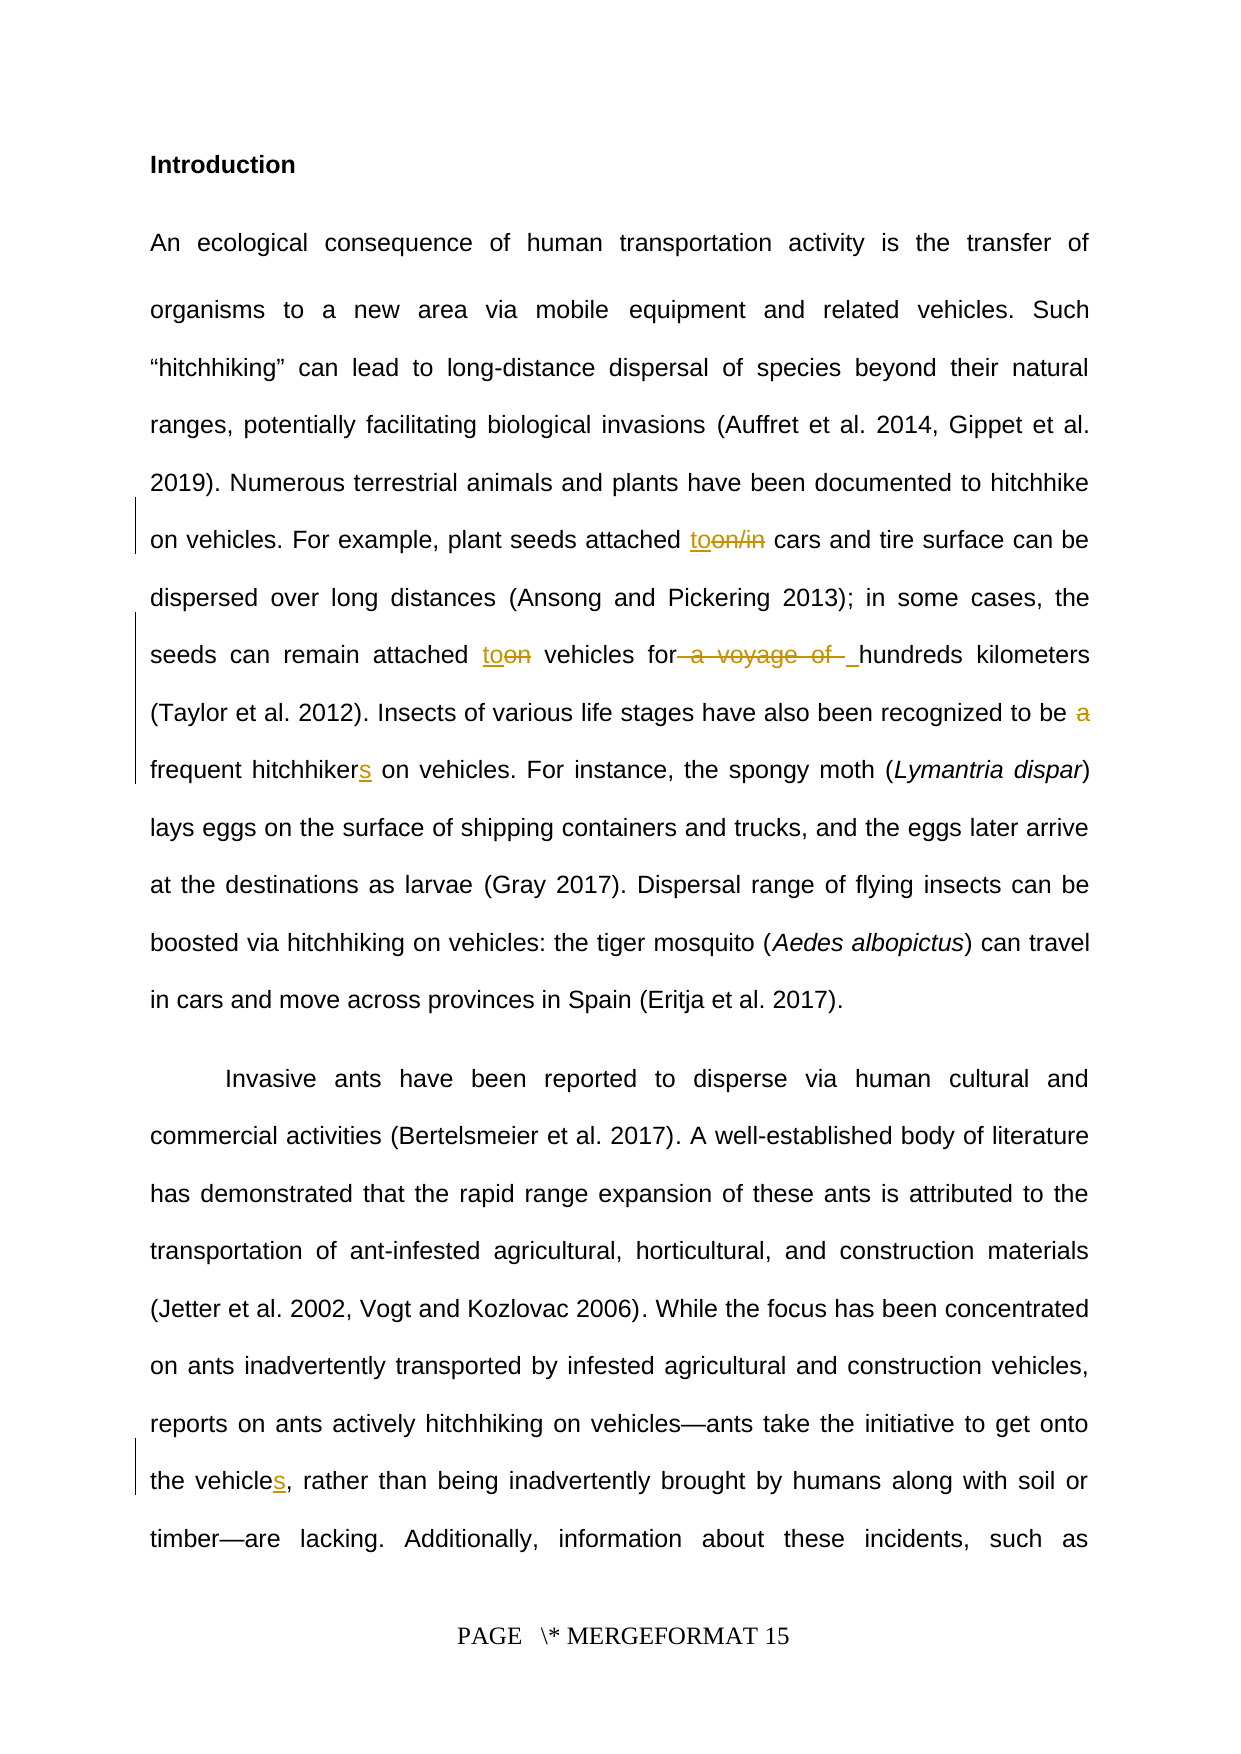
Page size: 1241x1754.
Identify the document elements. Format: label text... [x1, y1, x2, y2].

text An ecological consequence of human transportation activity is the transfer of organisms to a new area via mobile equipment and related vehicles. Such “hitchhiking” can lead to long-distance dispersal of species beyond their natural ranges, potentially facilitating biological invasions (Auffret et al. 2014, Gippet et al. 2019). Numerous terrestrial animals and plants have been documented to hitchhike on vehicles. For example, plant seeds attached cars and tire surface can be dispersed over long distances (Ansong and Pickering 2013); in some cases, the seeds can remain attached vehicles forhundreds kilometers (Taylor et al. 2012). Insects of various life stages have also been recognized to be frequent hitchhiker on vehicles. For instance, the spongy moth (Lymantria dispar) lays eggs on the surface of shipping containers and trucks, and the eggs later arrive at the destinations as larvae (Gray 2017). Dispersal range of flying insects can be boosted via hitchhiking on vehicles: the tiger mosquito (Aedes albopictus) can travel in cars and move across provinces in Spain (Eritja et al. 2017). [150, 228, 1090, 1014]
text Introduction [150, 150, 1090, 179]
